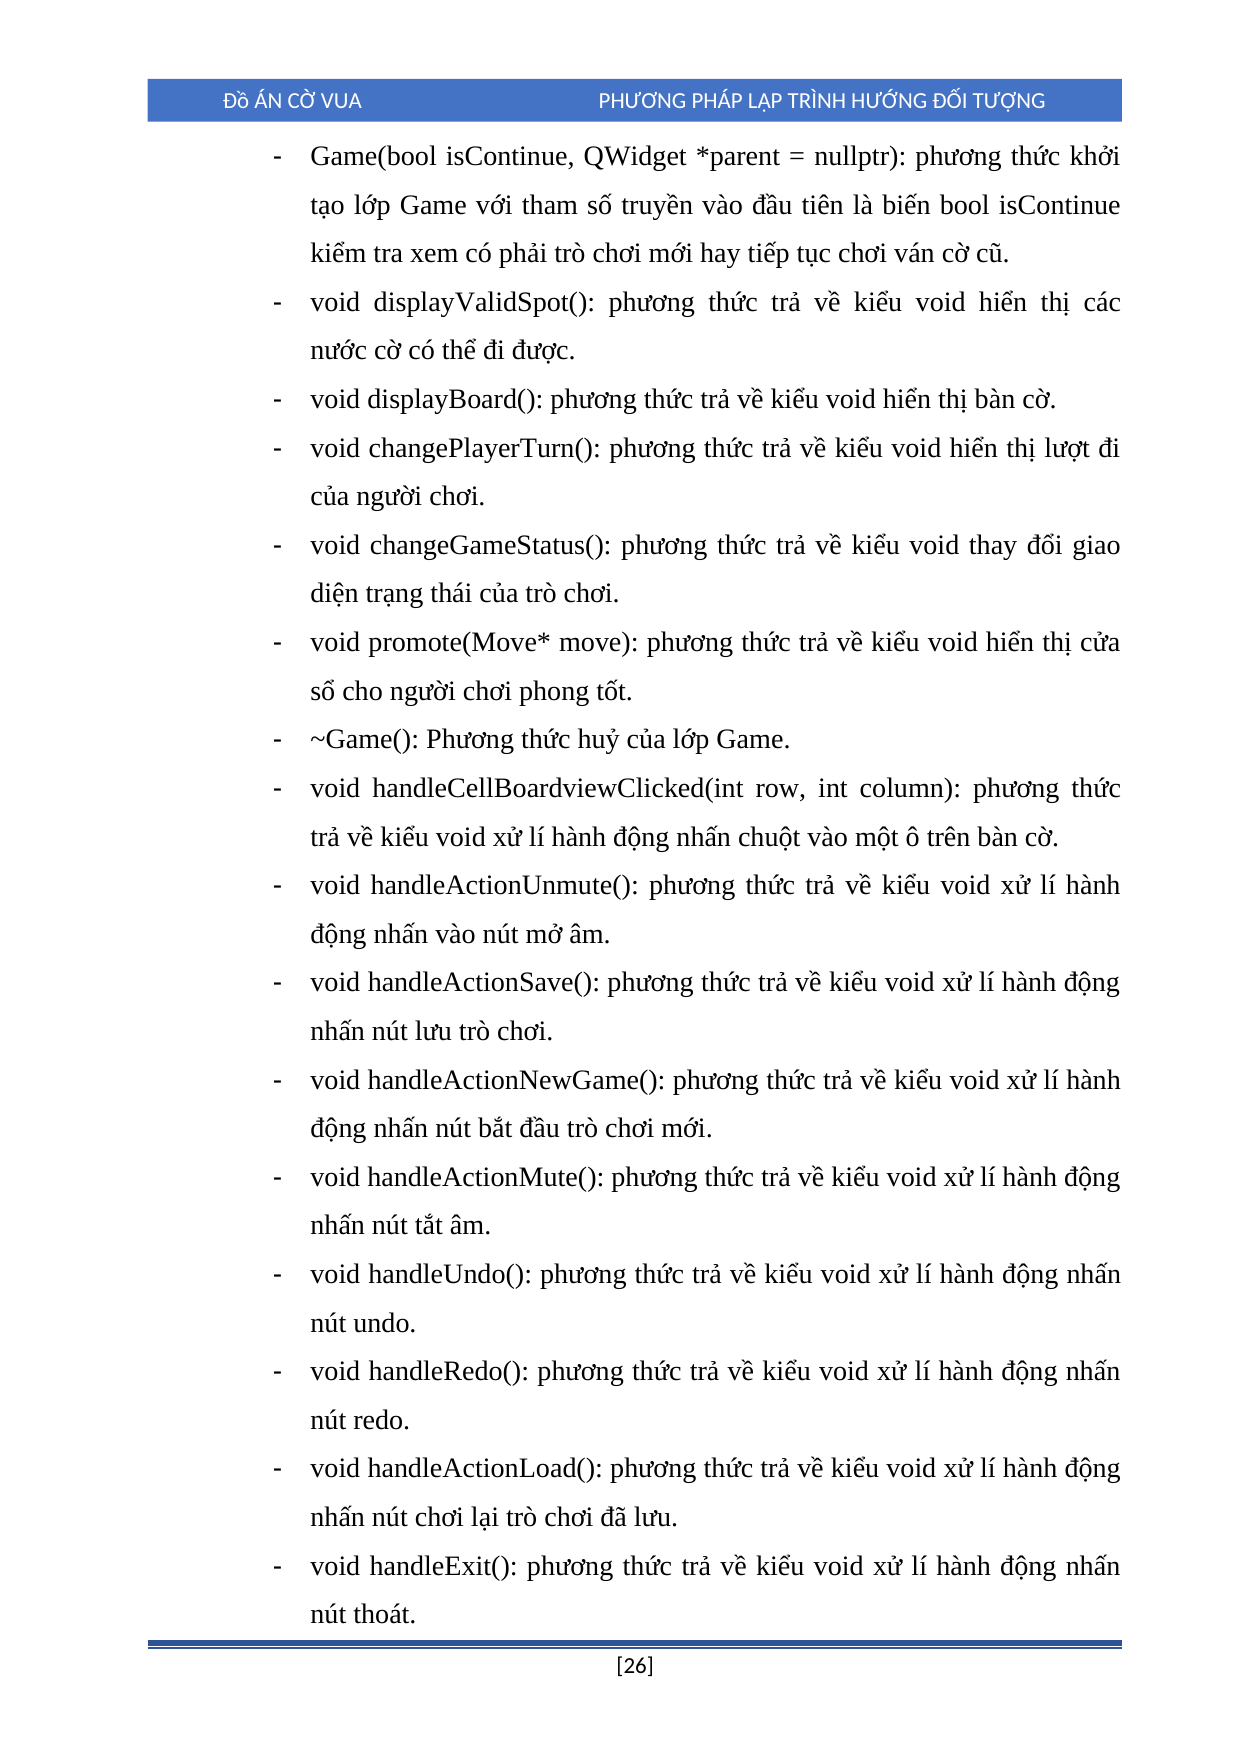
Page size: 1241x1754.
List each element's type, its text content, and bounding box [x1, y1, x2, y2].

list void handleActionNewGame(): phương thức trả về kiểu void xử lí hành động nhấn nút bắt đầu trò chơi mới. [273, 1063, 1122, 1144]
list void handleActionLoad(): phương thức trả về kiểu void xử lí hành động nhấn nút chơi lại trò chơi đã lưu. [273, 1451, 1122, 1532]
list void handleActionSave(): phương thức trả về kiểu void xử lí hành động nhấn nút lưu trò chơi. [273, 965, 1122, 1046]
list void handleActionMute(): phương thức trả về kiểu void xử lí hành động nhấn nút tắt âm. [273, 1160, 1122, 1241]
list void handleCellBoardviewClicked(int row, int column): phương thức trả về kiểu void xử lí hành động nhấn chuột vào một ô trên bàn cờ. [273, 771, 1122, 852]
list void handleActionUnmute(): phương thức trả về kiểu void xử lí hành động nhấn vào nút mở âm. [273, 868, 1122, 949]
list Game(bool isContinue, QWidget *parent = nullptr): phương thức khởi tạo lớp Game với tham số truyền vào đầu tiên là biến bool isContinue kiểm tra xem có phải trò chơi mới hay tiếp tục chơi ván cờ cũ. [273, 122, 1122, 269]
list void promote(Move* move): phương thức trả về kiểu void hiển thị cửa sổ cho người chơi phong tốt. [273, 625, 1122, 706]
list void handleUndo(): phương thức trả về kiểu void xử lí hành động nhấn nút undo. [273, 1257, 1122, 1338]
list void displayBoard(): phương thức trả về kiểu void hiển thị bàn cờ. [273, 382, 1122, 414]
list void changeGameStatus(): phương thức trả về kiểu void thay đổi giao diện trạng thái của trò chơi. [273, 528, 1122, 609]
list void handleExit(): phương thức trả về kiểu void xử lí hành động nhấn nút thoát. [273, 1548, 1122, 1629]
list void handleRedo(): phương thức trả về kiểu void xử lí hành động nhấn nút redo. [273, 1354, 1122, 1435]
list ~Game(): Phương thức huỷ của lớp Game. [273, 722, 1122, 755]
list void changePlayerTurn(): phương thức trả về kiểu void hiển thị lượt đi của người chơi. [273, 431, 1122, 512]
list void displayValidSpot(): phương thức trả về kiểu void hiển thị các nước cờ có thể đi được. [273, 285, 1122, 366]
